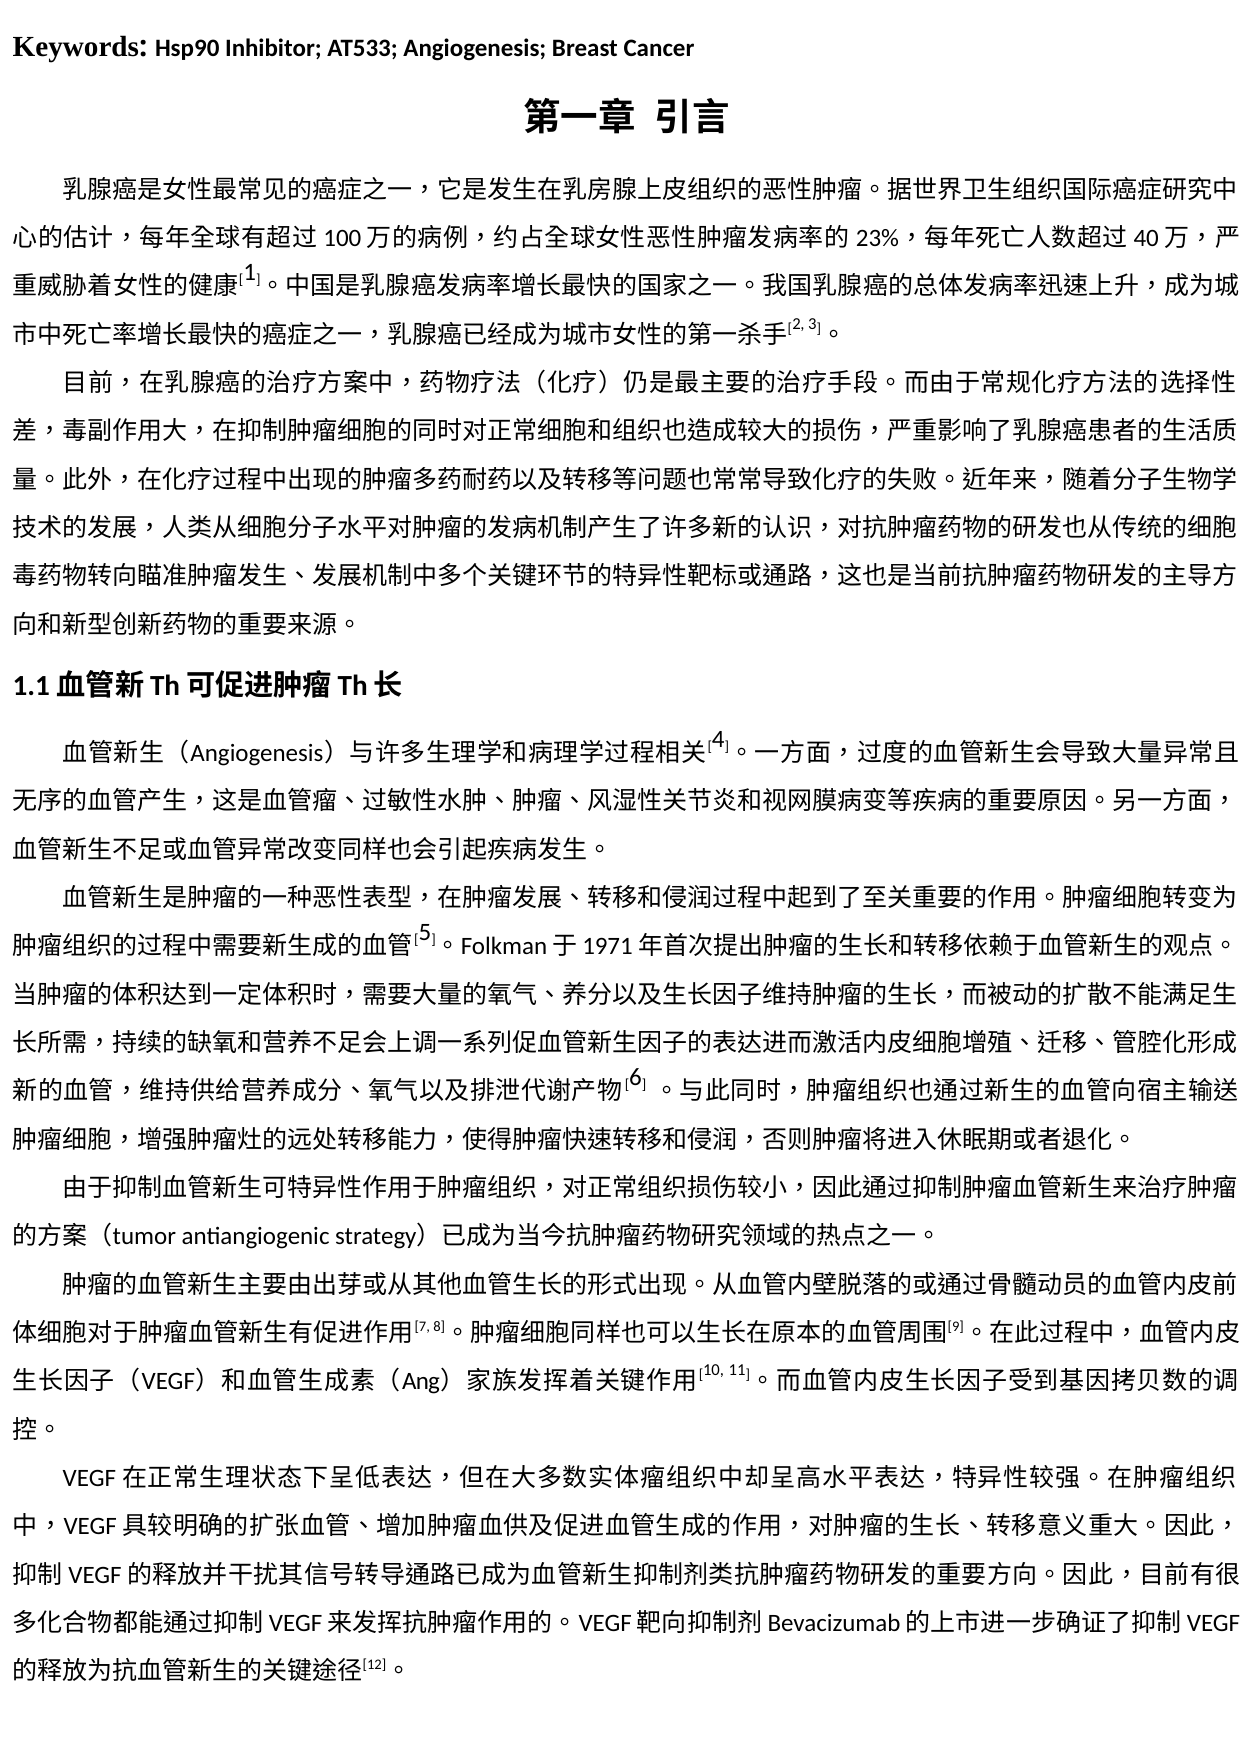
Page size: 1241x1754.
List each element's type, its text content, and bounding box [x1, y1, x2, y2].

text 由于抑制血管新生可特异性作用于肿瘤组织，对正常组织损伤较小，因此通过抑制肿瘤血管新生来治疗肿瘤的方案（tumor antiangiogenic strategy）已成为当今抗肿瘤药物研究领域的热点之一。 [12, 1155, 1240, 1252]
text 乳腺癌是女性最常见的癌症之一，它是发生在乳房腺上皮组织的恶性肿瘤。据世界卫生组织国际癌症研究中心的估计，每年全球有超过100万的病例，约占全球女性恶性肿瘤发病率的23%，每年死亡人数超过40万，严重威胁着女性的健康[1]。中国是乳腺癌发病率增长最快的国家之一。我国乳腺癌的总体发病率迅速上升，成为城市中死亡率增长最快的癌症之一，乳腺癌已经成为城市女性的第一杀手[2, 3]。 [12, 157, 1240, 350]
subtitle 1.1 血管新Th可促进肿瘤Th长 [12, 664, 1240, 704]
text 血管新生（Angiogenesis）与许多生理学和病理学过程相关[4]。一方面，过度的血管新生会导致大量异常且无序的血管产生，这是血管瘤、过敏性水肿、肿瘤、风湿性关节炎和视网膜病变等疾病的重要原因。另一方面，血管新生不足或血管异常改变同样也会引起疾病发生。 [12, 720, 1240, 865]
text 肿瘤的血管新生主要由出芽或从其他血管生长的形式出现。从血管内壁脱落的或通过骨髓动员的血管内皮前体细胞对于肿瘤血管新生有促进作用[7, 8]。肿瘤细胞同样也可以生长在原本的血管周围[9]。在此过程中，血管内皮生长因子（VEGF）和血管生成素（Ang）家族发挥着关键作用[10, 11]。而血管内皮生长因子受到基因拷贝数的调控。 [12, 1252, 1240, 1445]
text 血管新生是肿瘤的一种恶性表型，在肿瘤发展、转移和侵润过程中起到了至关重要的作用。肿瘤细胞转变为肿瘤组织的过程中需要新生成的血管[5]。Folkman于1971年首次提出肿瘤的生长和转移依赖于血管新生的观点。当肿瘤的体积达到一定体积时，需要大量的氧气、养分以及生长因子维持肿瘤的生长，而被动的扩散不能满足生长所需，持续的缺氧和营养不足会上调一系列促血管新生因子的表达进而激活内皮细胞增殖、迁移、管腔化形成新的血管，维持供给营养成分、氧气以及排泄代谢产物[6] 。与此同时，肿瘤组织也通过新生的血管向宿主输送肿瘤细胞，增强肿瘤灶的远处转移能力，使得肿瘤快速转移和侵润，否则肿瘤将进入休眠期或者退化。 [12, 865, 1240, 1155]
text 目前，在乳腺癌的治疗方案中，药物疗法（化疗）仍是最主要的治疗手段。而由于常规化疗方法的选择性差，毒副作用大，在抑制肿瘤细胞的同时对正常细胞和组织也造成较大的损伤，严重影响了乳腺癌患者的生活质量。此外，在化疗过程中出现的肿瘤多药耐药以及转移等问题也常常导致化疗的失败。近年来，随着分子生物学技术的发展，人类从细胞分子水平对肿瘤的发病机制产生了许多新的认识，对抗肿瘤药物的研发也从传统的细胞毒药物转向瞄准肿瘤发生、发展机制中多个关键环节的特异性靶标或通路，这也是当前抗肿瘤药物研发的主导方向和新型创新药物的重要来源。 [12, 350, 1240, 640]
subtitle 第一章 引言 [12, 89, 1240, 141]
text VEGF在正常生理状态下呈低表达，但在大多数实体瘤组织中却呈高水平表达，特异性较强。在肿瘤组织中，VEGF具较明确的扩张血管、增加肿瘤血供及促进血管生成的作用，对肿瘤的生长、转移意义重大。因此，抑制VEGF的释放并干扰其信号转导通路已成为血管新生抑制剂类抗肿瘤药物研发的重要方向。因此，目前有很多化合物都能通过抑制VEGF来发挥抗肿瘤作用的。VEGF靶向抑制剂Bevacizumab的上市进一步确证了抑制VEGF的释放为抗血管新生的关键途径[12]。 [12, 1445, 1240, 1687]
text Keywords: Hsp90 Inhibitor; AT533; Angiogenesis; Breast Cancer [12, 25, 1240, 65]
